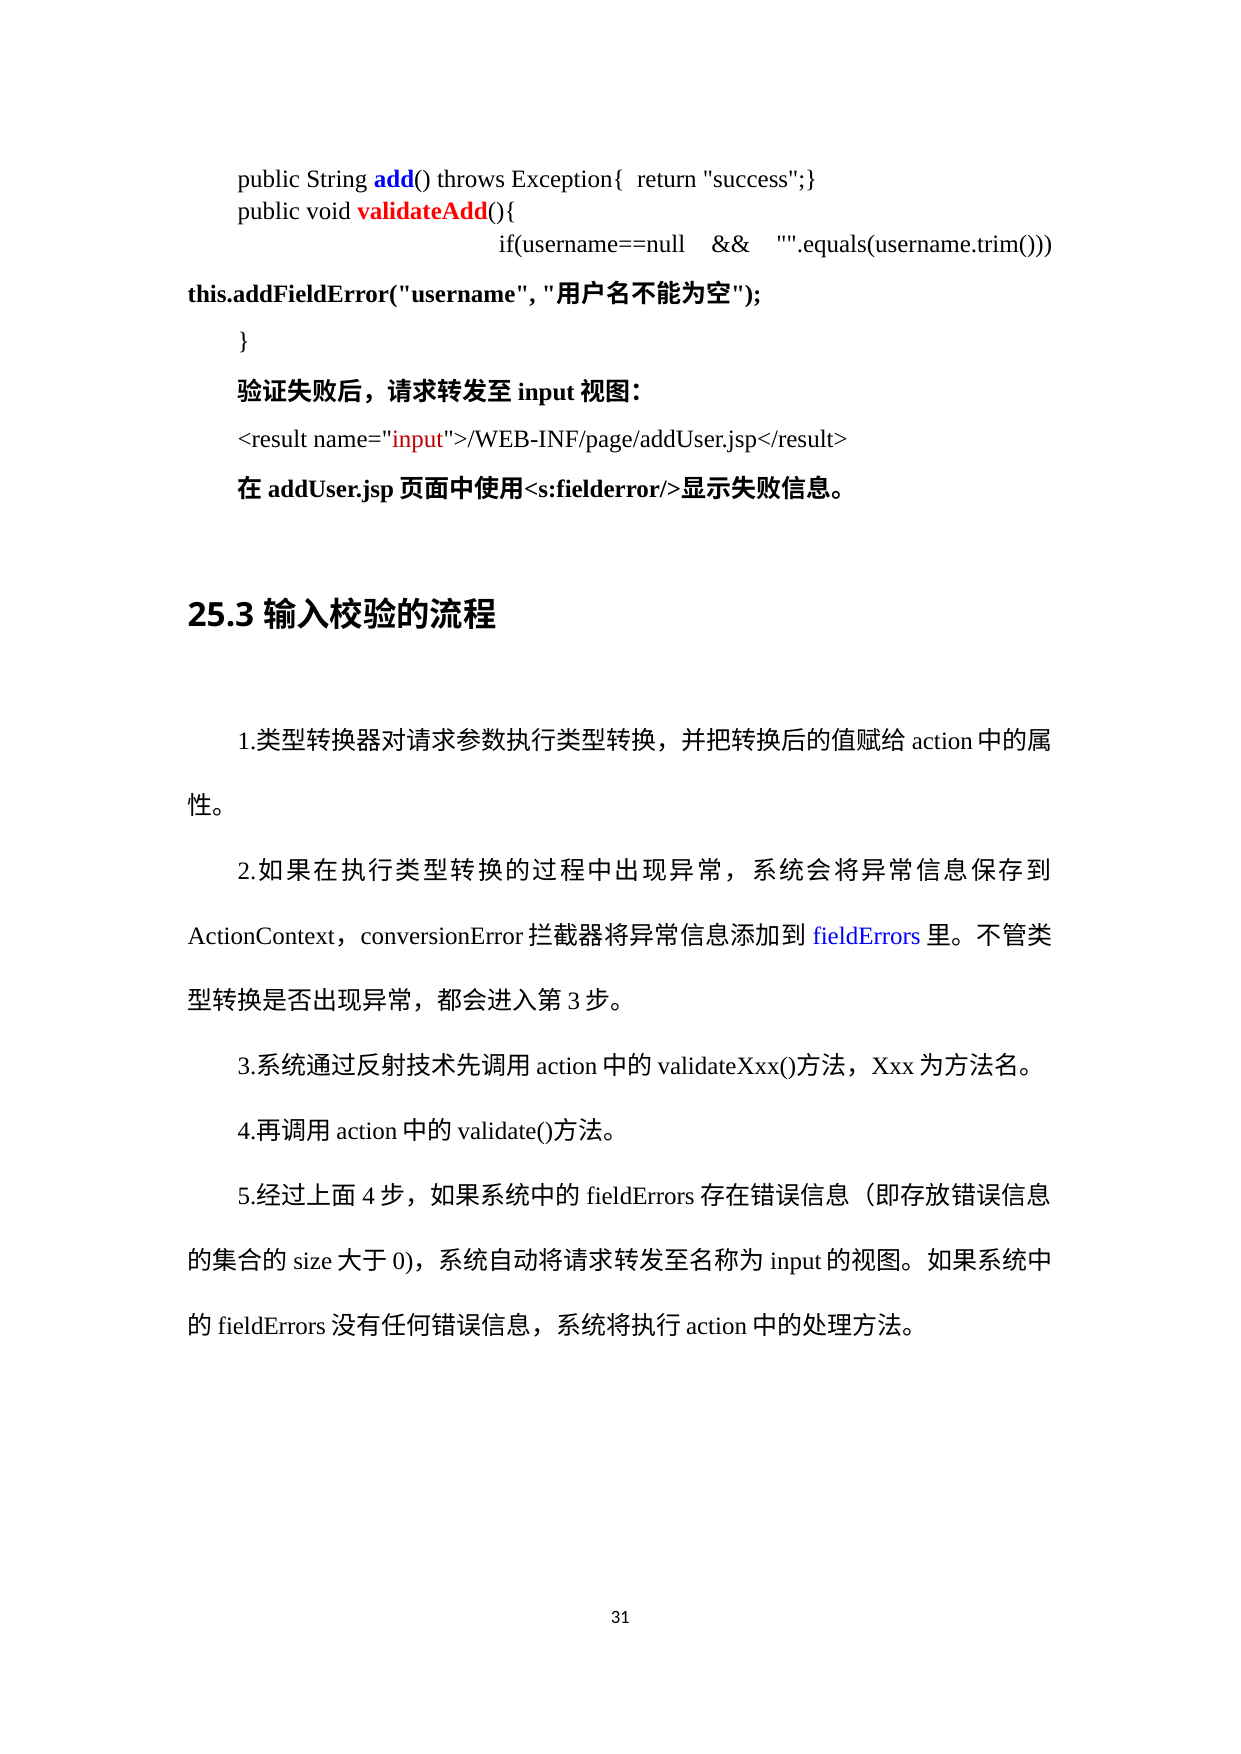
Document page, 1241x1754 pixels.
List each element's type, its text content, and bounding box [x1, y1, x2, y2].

text 4.再调用action中的validate()方法。 [187, 1096, 1053, 1161]
text } [187, 324, 1053, 357]
text public String add() throws Exception{ return "success";} [187, 162, 1053, 194]
text 2.如果在执行类型转换的过程中出现异常，系统会将异常信息保存到ActionContext，conversionError拦截器将异常信息添加到fieldErrors里。不管类型转换是否出现异常，都会进入第3步。 [187, 836, 1053, 1031]
text 5.经过上面4步，如果系统中的fieldErrors存在错误信息（即存放错误信息的集合的size大于0)，系统自动将请求转发至名称为input的视图。如果系统中的fieldErrors没有任何错误信息，系统将执行action中的处理方法。 [187, 1161, 1053, 1356]
subtitle 25.3 输入校验的流程 [187, 579, 1053, 644]
text 在addUser.jsp页面中使用<s:fielderror/>显示失败信息。 [187, 454, 1053, 519]
text 验证失败后，请求转发至input视图： [187, 357, 1053, 422]
text <result name="input">/WEB-INF/page/addUser.jsp</result> [187, 422, 1053, 454]
text 1.类型转换器对请求参数执行类型转换，并把转换后的值赋给action中的属性。 [187, 706, 1053, 836]
text public void validateAdd(){ [187, 194, 1053, 227]
text if(username==null && "".equals(username.trim())) this.addFieldError("username", "用户名不能为空"); [187, 227, 1053, 324]
text 3.系统通过反射技术先调用action中的validateXxx()方法，Xxx为方法名。 [187, 1031, 1053, 1096]
